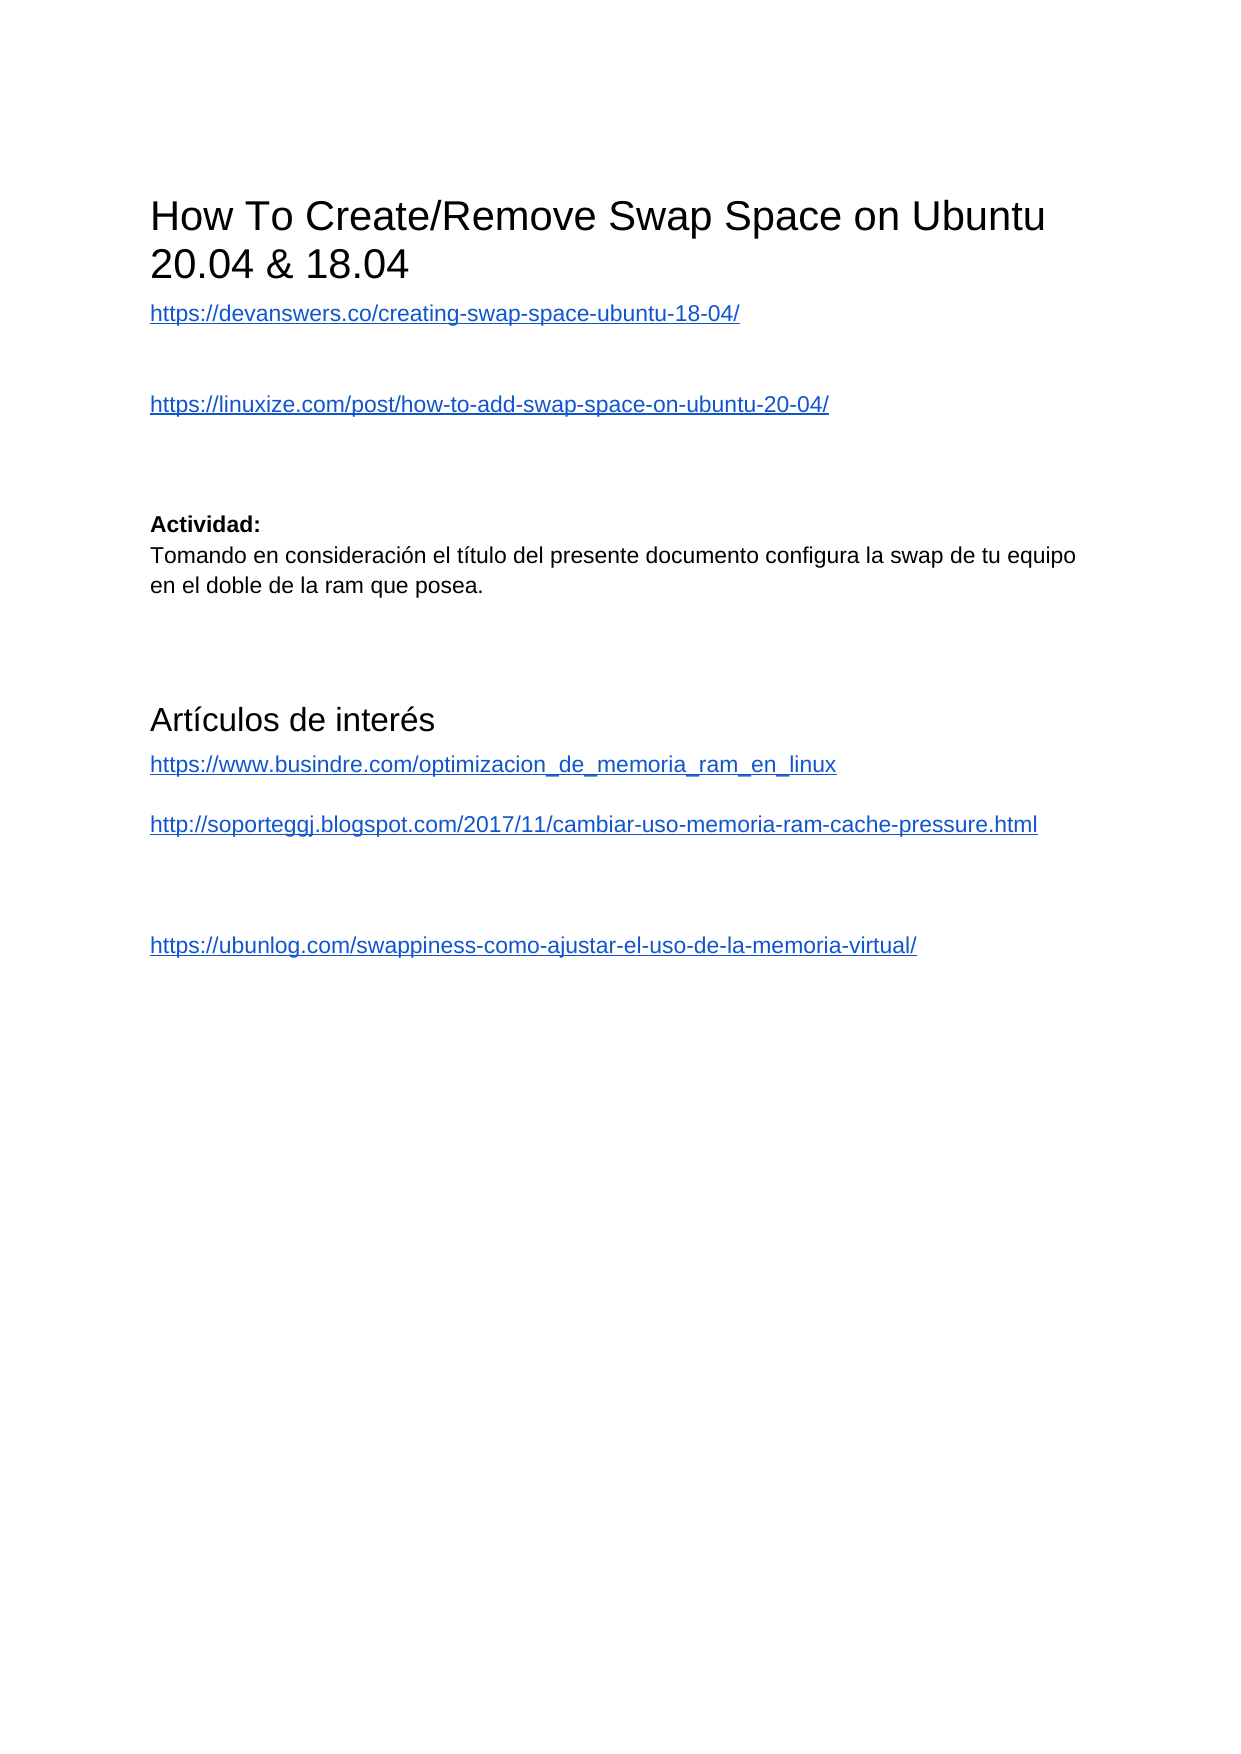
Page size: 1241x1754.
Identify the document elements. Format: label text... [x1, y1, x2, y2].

text https://linuxize.com/post/how-to-add-swap-space-on-ubuntu-20-04/ [150, 391, 1090, 417]
text https://www.busindre.com/optimizacion_de_memoria_ram_en_linux [150, 751, 1090, 777]
text https://ubunlog.com/swappiness-como-ajustar-el-uso-de-la-memoria-virtual/ [150, 932, 1090, 958]
text Actividad: [150, 511, 1090, 538]
text Tomando en consideración el título del presente documento configura la swap de tu equipo en el doble de la ram que posea. [150, 542, 1090, 598]
text http://soporteggj.blogspot.com/2017/11/cambiar-uso-memoria-ram-cache-pressure.html [150, 811, 1090, 838]
subtitle How To Create/Remove Swap Space on Ubuntu 20.04 & 18.04 [150, 192, 1090, 287]
subtitle Artículos de interés [150, 700, 1090, 738]
text https://devanswers.co/creating-swap-space-ubuntu-18-04/ [150, 300, 1090, 326]
